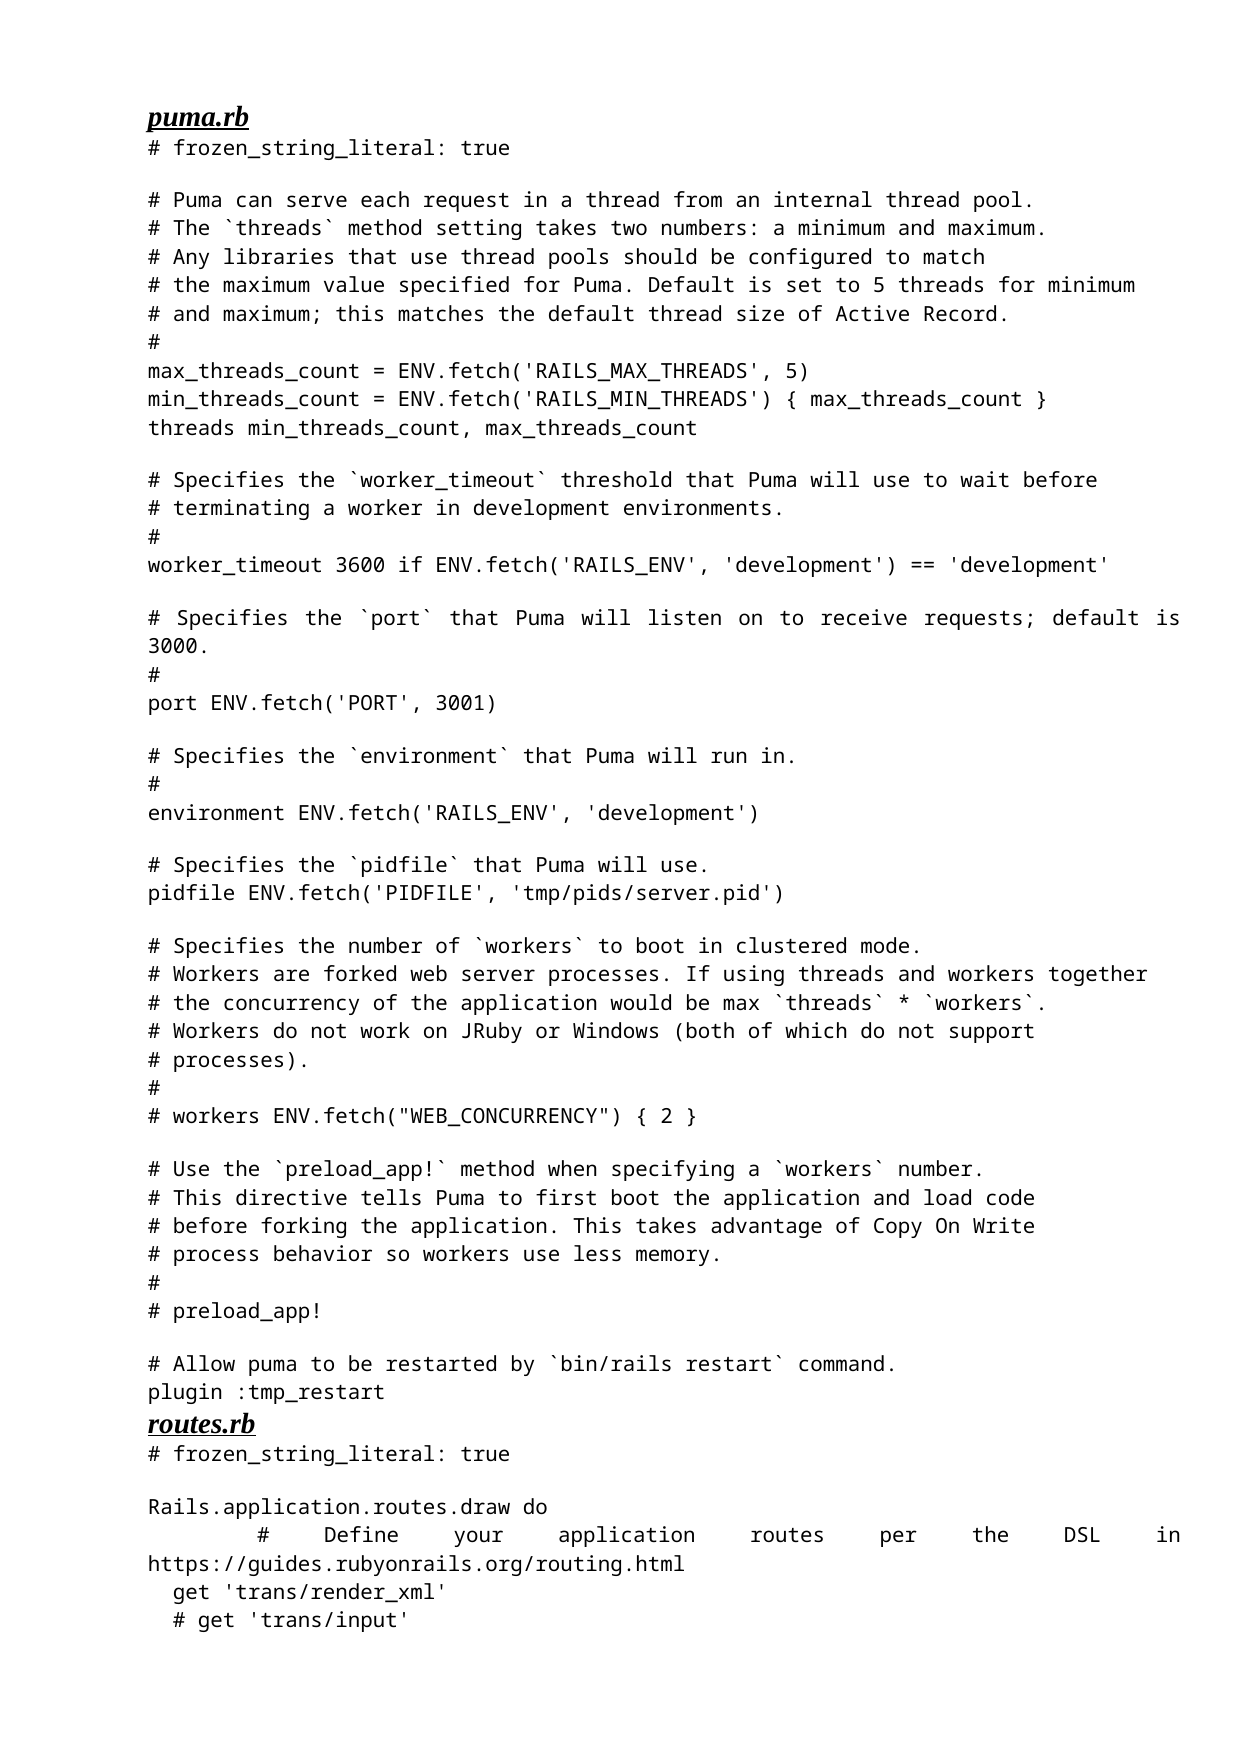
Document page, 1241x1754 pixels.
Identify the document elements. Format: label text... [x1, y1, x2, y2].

text # [148, 769, 1181, 798]
text routes.rb [148, 1406, 1181, 1439]
text # the maximum value specified for Puma. Default is set to 5 threads for minimum [148, 270, 1181, 299]
text # frozen_string_literal: true [148, 1439, 1181, 1468]
text # processes). [148, 1045, 1181, 1073]
text # frozen_string_literal: true [148, 133, 1181, 161]
text # [148, 1073, 1181, 1102]
text # before forking the application. This takes advantage of Copy On Write [148, 1211, 1181, 1239]
text # workers ENV.fetch("WEB_CONCURRENCY") { 2 } [148, 1102, 1181, 1130]
text # Specifies the `pidfile` that Puma will use. [148, 850, 1181, 878]
text # get 'trans/input' [148, 1606, 1181, 1634]
text threads min_threads_count, max_threads_count [148, 413, 1181, 441]
text # [148, 327, 1181, 356]
text # Define your application routes per the DSL in https://guides.rubyonrails.org/routing.html [148, 1520, 1181, 1577]
text plugin :tmp_restart [148, 1377, 1181, 1406]
text # Specifies the `worker_timeout` threshold that Puma will use to wait before [148, 465, 1181, 493]
text Rails.application.routes.draw do [148, 1492, 1181, 1520]
text worker_timeout 3600 if ENV.fetch('RAILS_ENV', 'development') == 'development' [148, 550, 1181, 579]
text # Specifies the `port` that Puma will listen on to receive requests; default is 3000. [148, 603, 1181, 660]
text min_threads_count = ENV.fetch('RAILS_MIN_THREADS') { max_threads_count } [148, 384, 1181, 413]
text # the concurrency of the application would be max `threads` * `workers`. [148, 988, 1181, 1016]
text # Workers do not work on JRuby or Windows (both of which do not support [148, 1016, 1181, 1045]
text # Specifies the number of `workers` to boot in clustered mode. [148, 931, 1181, 959]
text # The `threads` method setting takes two numbers: a minimum and maximum. [148, 213, 1181, 242]
text # Allow puma to be restarted by `bin/rails restart` command. [148, 1349, 1181, 1377]
text environment ENV.fetch('RAILS_ENV', 'development') [148, 798, 1181, 826]
text # Use the `preload_app!` method when specifying a `workers` number. [148, 1154, 1181, 1183]
text # [148, 522, 1181, 550]
text max_threads_count = ENV.fetch('RAILS_MAX_THREADS', 5) [148, 356, 1181, 384]
text # This directive tells Puma to first boot the application and load code [148, 1183, 1181, 1211]
text # [148, 1268, 1181, 1296]
text # Specifies the `environment` that Puma will run in. [148, 741, 1181, 769]
text # Puma can serve each request in a thread from an internal thread pool. [148, 185, 1181, 213]
text # terminating a worker in development environments. [148, 493, 1181, 522]
text port ENV.fetch('PORT', 3001) [148, 688, 1181, 717]
text # process behavior so workers use less memory. [148, 1239, 1181, 1268]
text # and maximum; this matches the default thread size of Active Record. [148, 299, 1181, 327]
text pidfile ENV.fetch('PIDFILE', 'tmp/pids/server.pid') [148, 878, 1181, 907]
text # [148, 660, 1181, 688]
text # Any libraries that use thread pools should be configured to match [148, 242, 1181, 270]
text puma.rb [148, 99, 1181, 133]
text # Workers are forked web server processes. If using threads and workers together [148, 959, 1181, 988]
text get 'trans/render_xml' [148, 1577, 1181, 1606]
text # preload_app! [148, 1296, 1181, 1325]
